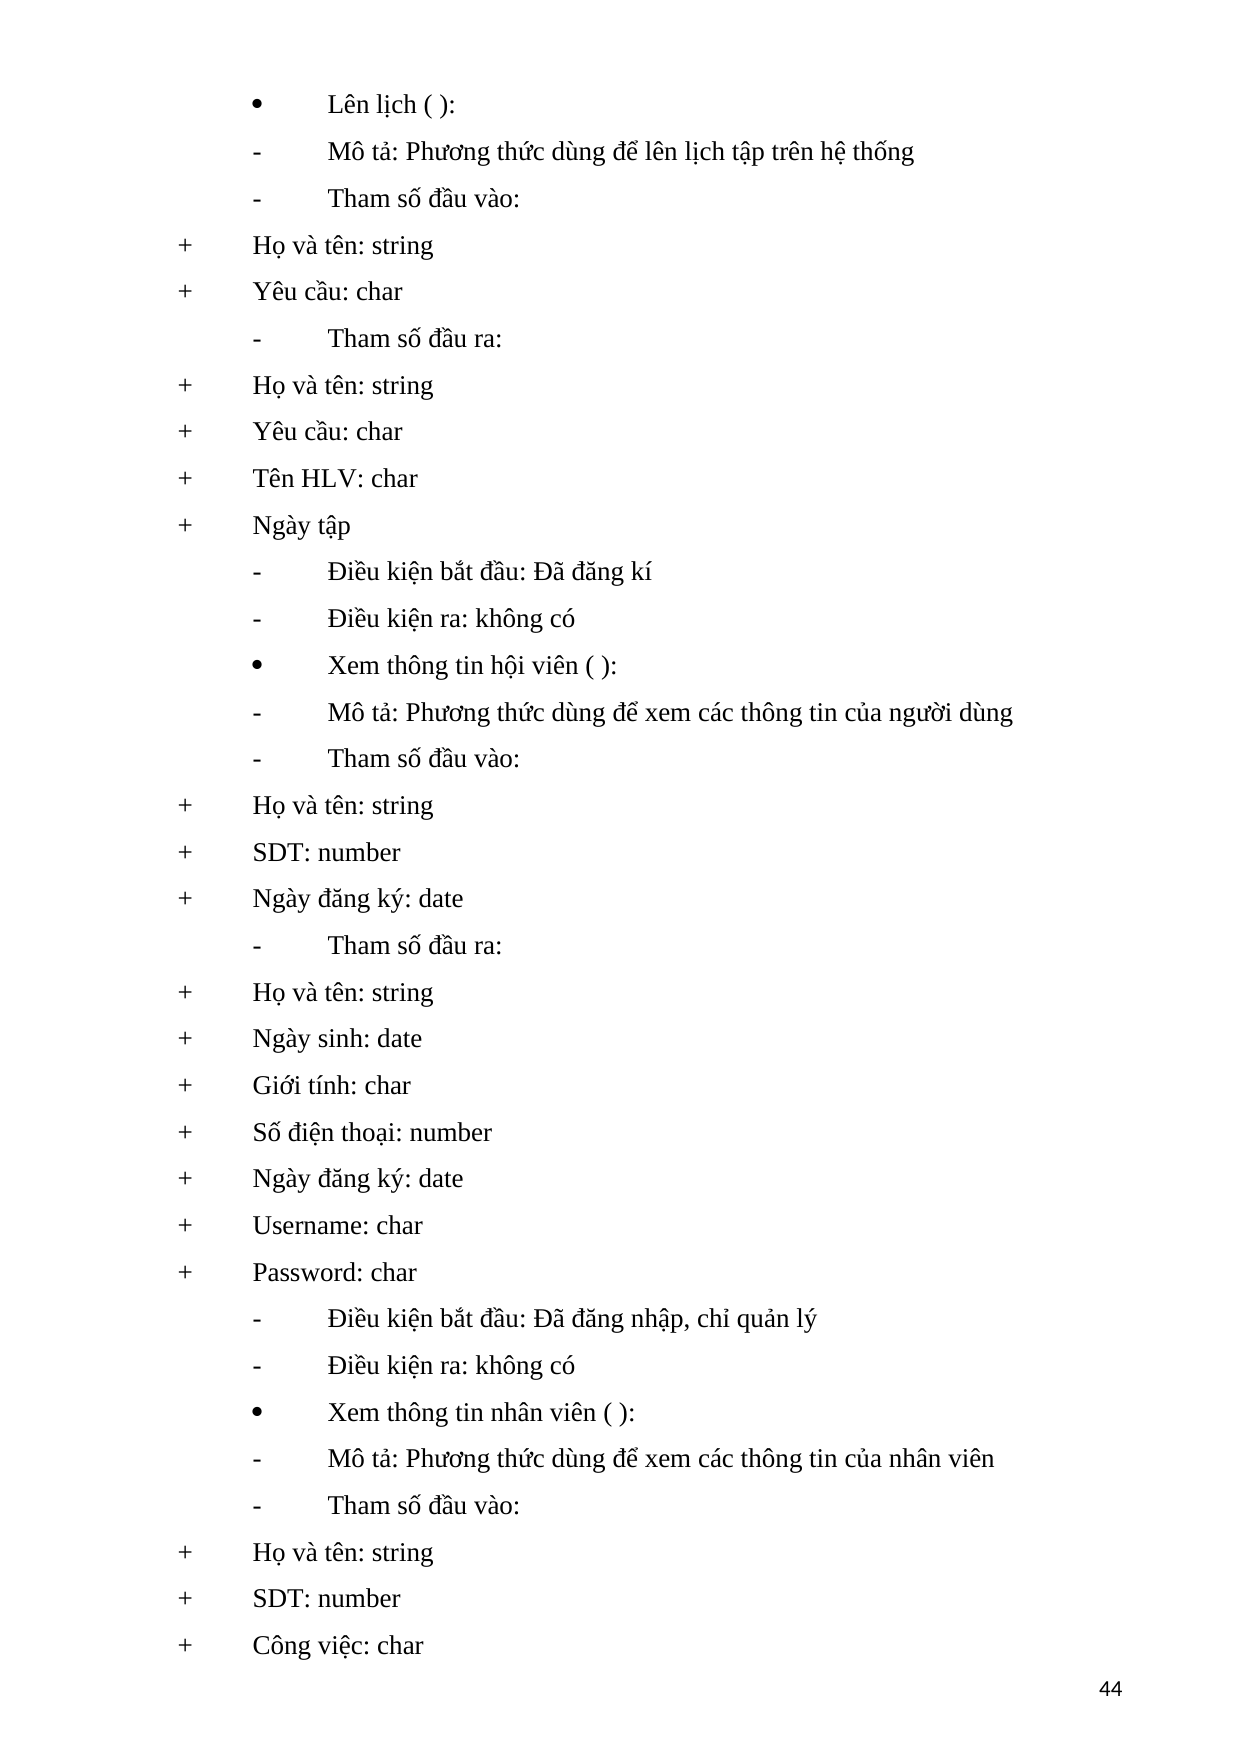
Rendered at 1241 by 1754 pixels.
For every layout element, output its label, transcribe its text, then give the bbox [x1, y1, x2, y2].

list Điều kiện bắt đầu: Đã đăng kí [252, 556, 1122, 587]
list Ngày đăng ký: date [177, 882, 1122, 913]
list Yêu cầu: char [177, 276, 1122, 307]
list Xem thông tin nhân viên ( ): [252, 1396, 1122, 1427]
list Ngày sinh: date [177, 1022, 1122, 1053]
list Tên HLV: char [177, 462, 1122, 493]
list Họ và tên: string [177, 229, 1122, 260]
list Mô tả: Phương thức dùng để xem các thông tin của nhân viên [252, 1443, 1122, 1474]
list Điều kiện ra: không có [252, 602, 1122, 633]
list Lên lịch ( ): [252, 89, 1122, 120]
list Họ và tên: string [177, 976, 1122, 1007]
list Giới tính: char [177, 1069, 1122, 1100]
list SDT: number [177, 836, 1122, 867]
list Điều kiện ra: không có [252, 1349, 1122, 1380]
list Họ và tên: string [177, 1536, 1122, 1567]
list Mô tả: Phương thức dùng để xem các thông tin của người dùng [252, 696, 1122, 727]
list Password: char [177, 1256, 1122, 1287]
list Tham số đầu vào: [252, 1489, 1122, 1520]
list Username: char [177, 1209, 1122, 1240]
list Tham số đầu vào: [252, 182, 1122, 213]
list SDT: number [177, 1583, 1122, 1614]
list Họ và tên: string [177, 369, 1122, 400]
list Ngày đăng ký: date [177, 1162, 1122, 1193]
list Mô tả: Phương thức dùng để lên lịch tập trên hệ thống [252, 136, 1122, 167]
list Yêu cầu: char [177, 416, 1122, 447]
list Tham số đầu ra: [252, 322, 1122, 353]
list Công việc: char [177, 1629, 1122, 1660]
list Điều kiện bắt đầu: Đã đăng nhập, chỉ quản lý [252, 1302, 1122, 1333]
list Tham số đầu ra: [252, 929, 1122, 960]
list Họ và tên: string [177, 789, 1122, 820]
list Số điện thoại: number [177, 1116, 1122, 1147]
list Ngày tập [177, 509, 1122, 540]
list Xem thông tin hội viên ( ): [252, 649, 1122, 680]
list Tham số đầu vào: [252, 742, 1122, 773]
